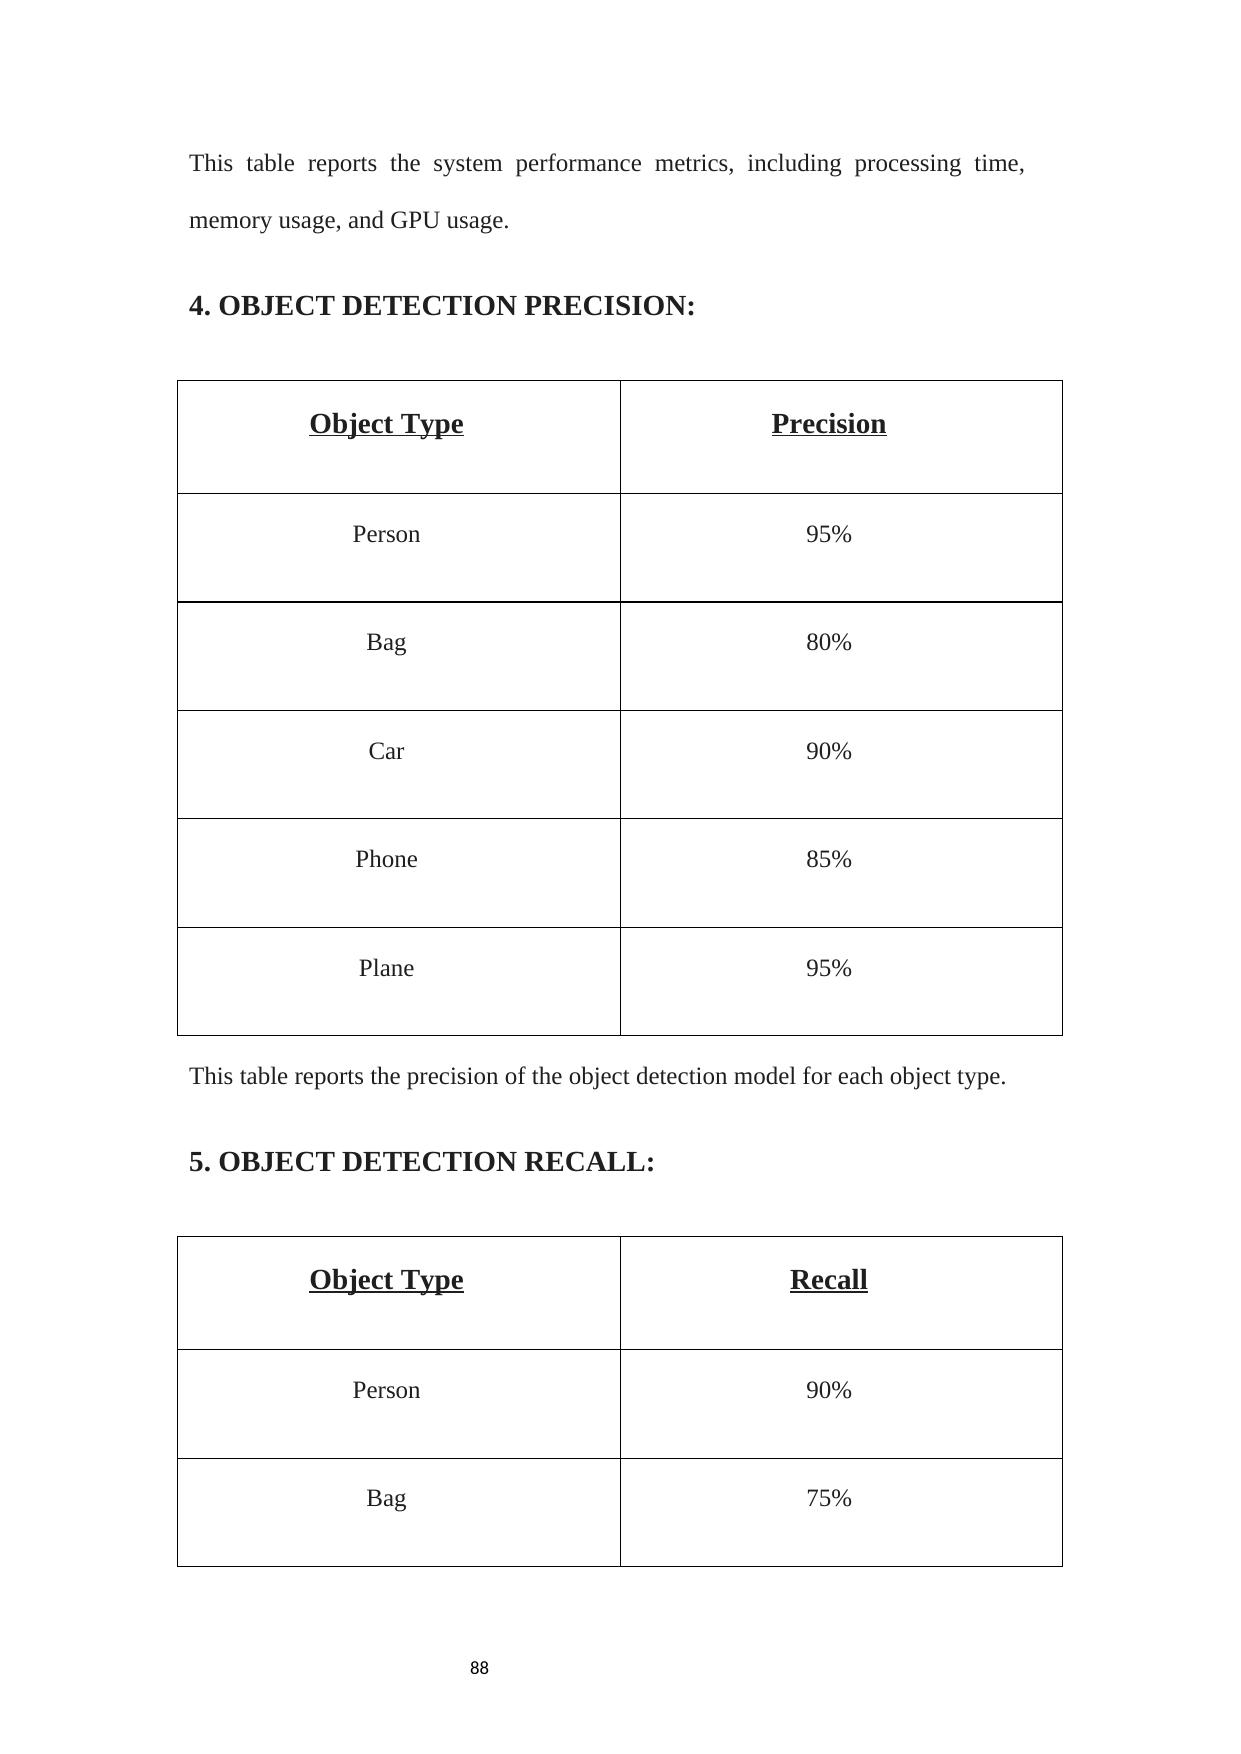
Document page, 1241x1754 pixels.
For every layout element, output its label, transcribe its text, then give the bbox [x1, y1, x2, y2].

table_cell 90% [621, 711, 1062, 818]
table_cell Phone [178, 819, 620, 927]
table_header Object Type [178, 381, 620, 493]
table_cell 85% [621, 819, 1062, 927]
table_header Recall [621, 1237, 1062, 1349]
table_cell Person [178, 494, 620, 601]
list This table reports the precision of the object detection model for each object type. [189, 1061, 1026, 1090]
table_cell 80% [621, 603, 1062, 710]
list 5. OBJECT DETECTION RECALL: [189, 1144, 1026, 1177]
list 4. OBJECT DETECTION PRECISION: [189, 288, 1026, 321]
table_cell Car [178, 711, 620, 818]
table_cell Plane [178, 928, 620, 1035]
table_header Object Type [178, 1237, 620, 1349]
table_cell Person [178, 1350, 620, 1457]
list This table reports the system performance metrics, including processing time, memory usage, and GPU usage. [189, 148, 1026, 234]
table_header Precision [621, 381, 1062, 493]
table_cell 75% [621, 1459, 1062, 1566]
table_cell 95% [621, 928, 1062, 1035]
table_cell 95% [621, 494, 1062, 601]
table_cell Bag [178, 603, 620, 710]
table_cell 90% [621, 1350, 1062, 1457]
table_cell Bag [178, 1459, 620, 1566]
